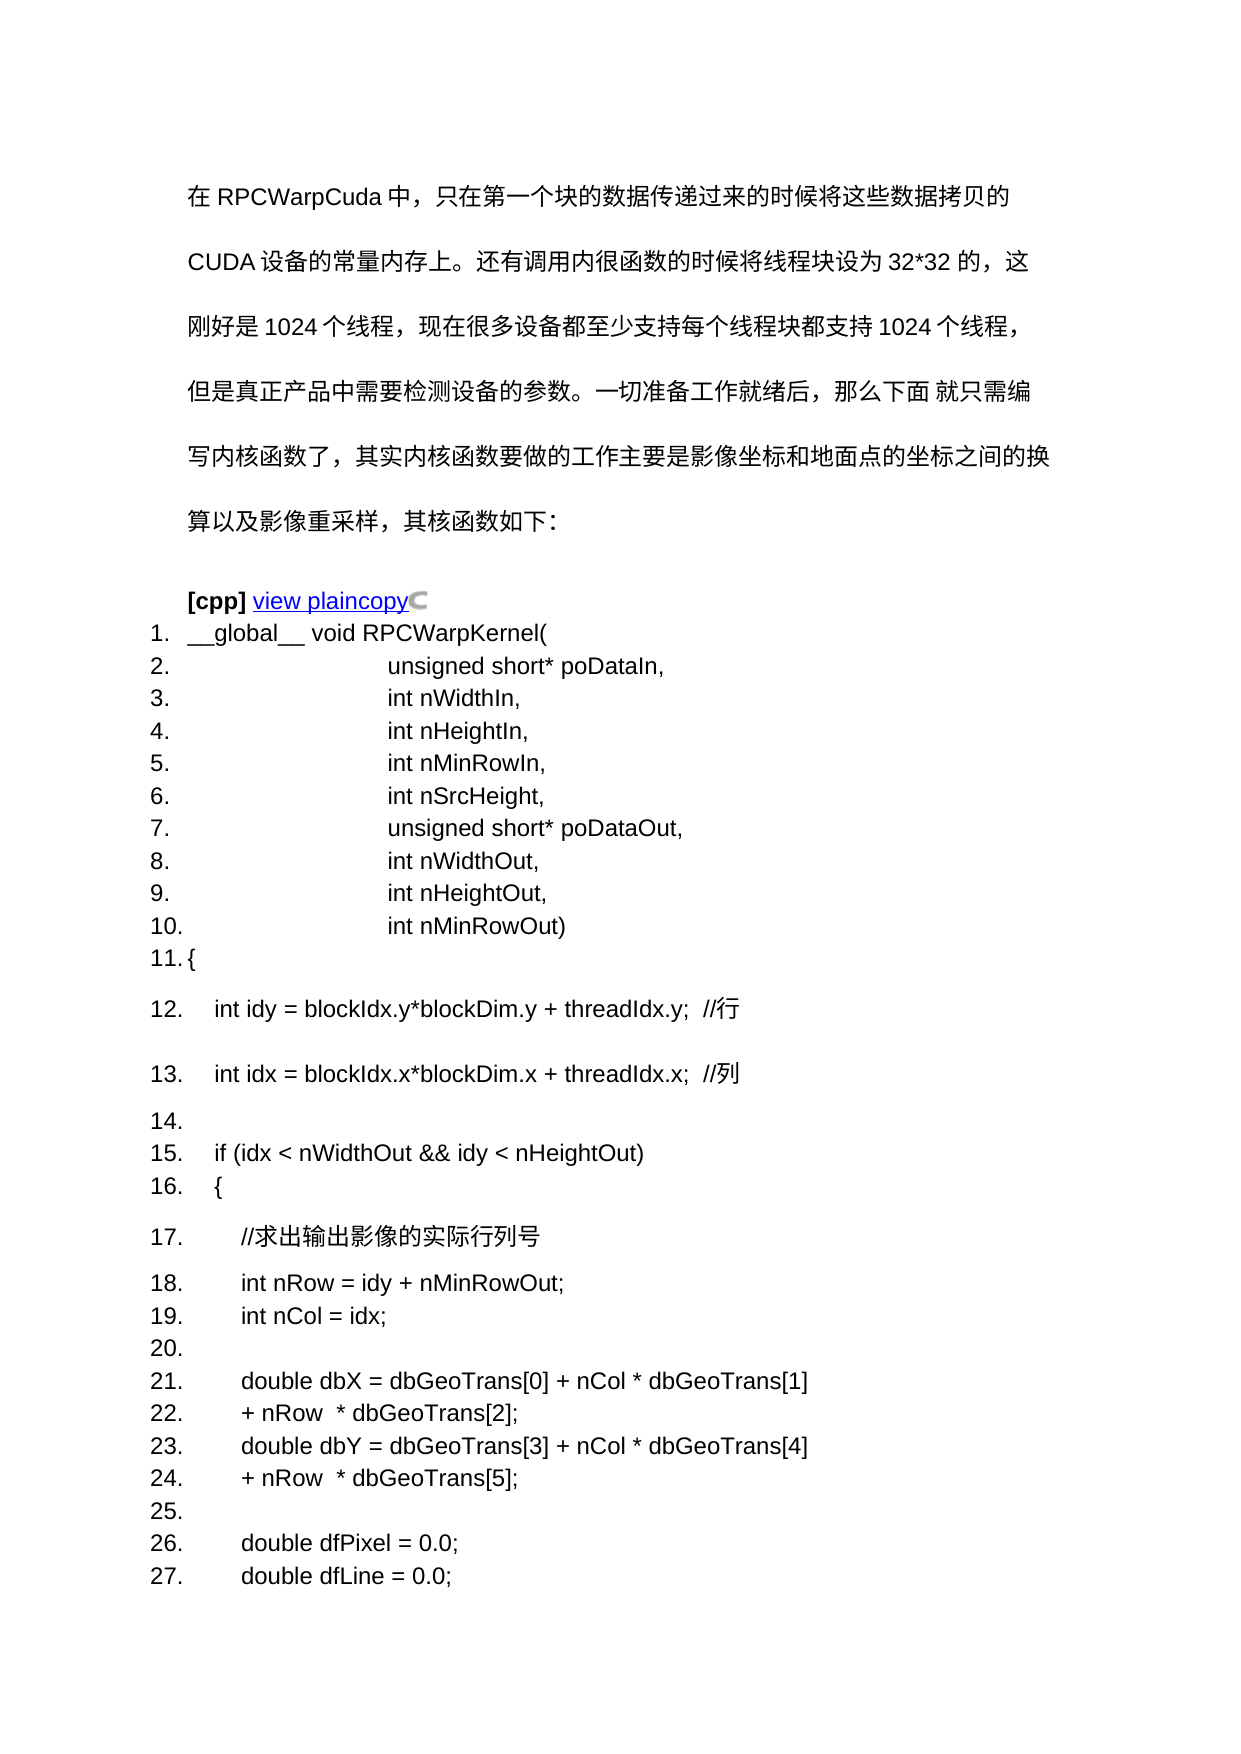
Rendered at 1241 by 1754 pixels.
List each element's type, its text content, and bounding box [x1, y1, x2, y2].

list double dfPixel = 0.0; [150, 1527, 1053, 1559]
list int nWidthIn, [150, 682, 1053, 714]
text 在 RPCWarpCuda中，只在第一个块的数据传递过来的时候将这些数据拷贝的CUDA设备的常量内存上。还有调用内很函数的时候将线程块设为32*32 的，这刚好是1024个线程，现在很多设备都至少支持每个线程块都支持1024个线程，但是真正产品中需要检测设备的参数。一切准备工作就绪后，那么下面 就只需编写内核函数了，其实内核函数要做的工作主要是影像坐标和地面点的坐标之间的换算以及影像重采样，其核函数如下： [187, 162, 1053, 552]
list int nHeightIn, [150, 714, 1053, 747]
list unsigned short* poDataIn, [150, 649, 1053, 682]
list int nHeightOut, [150, 877, 1053, 909]
list int idx = blockIdx.x*blockDim.x + threadIdx.x; //列 [150, 1039, 1053, 1104]
text [cpp] view plaincopy [187, 584, 1053, 617]
list int nCol = idx; [150, 1299, 1053, 1332]
list int nRow = idy + nMinRowOut; [150, 1267, 1053, 1299]
list int nWidthOut, [150, 844, 1053, 877]
list int nSrcHeight, [150, 779, 1053, 812]
list if (idx < nWidthOut && idy < nHeightOut) [150, 1137, 1053, 1169]
list double dfLine = 0.0; [150, 1559, 1053, 1592]
list + nRow * dbGeoTrans[5]; [150, 1462, 1053, 1494]
list double dbX = dbGeoTrans[0] + nCol * dbGeoTrans[1] [150, 1364, 1053, 1397]
list __global__ void RPCWarpKernel( [150, 617, 1053, 649]
list int nMinRowIn, [150, 747, 1053, 779]
list //求出输出影像的实际行列号 [150, 1202, 1053, 1267]
list { [150, 942, 1053, 974]
picture [408, 590, 428, 610]
list + nRow * dbGeoTrans[2]; [150, 1397, 1053, 1429]
list { [150, 1169, 1053, 1202]
list double dbY = dbGeoTrans[3] + nCol * dbGeoTrans[4] [150, 1429, 1053, 1462]
list int nMinRowOut) [150, 909, 1053, 942]
list int idy = blockIdx.y*blockDim.y + threadIdx.y; //行 [150, 974, 1053, 1039]
list unsigned short* poDataOut, [150, 812, 1053, 844]
